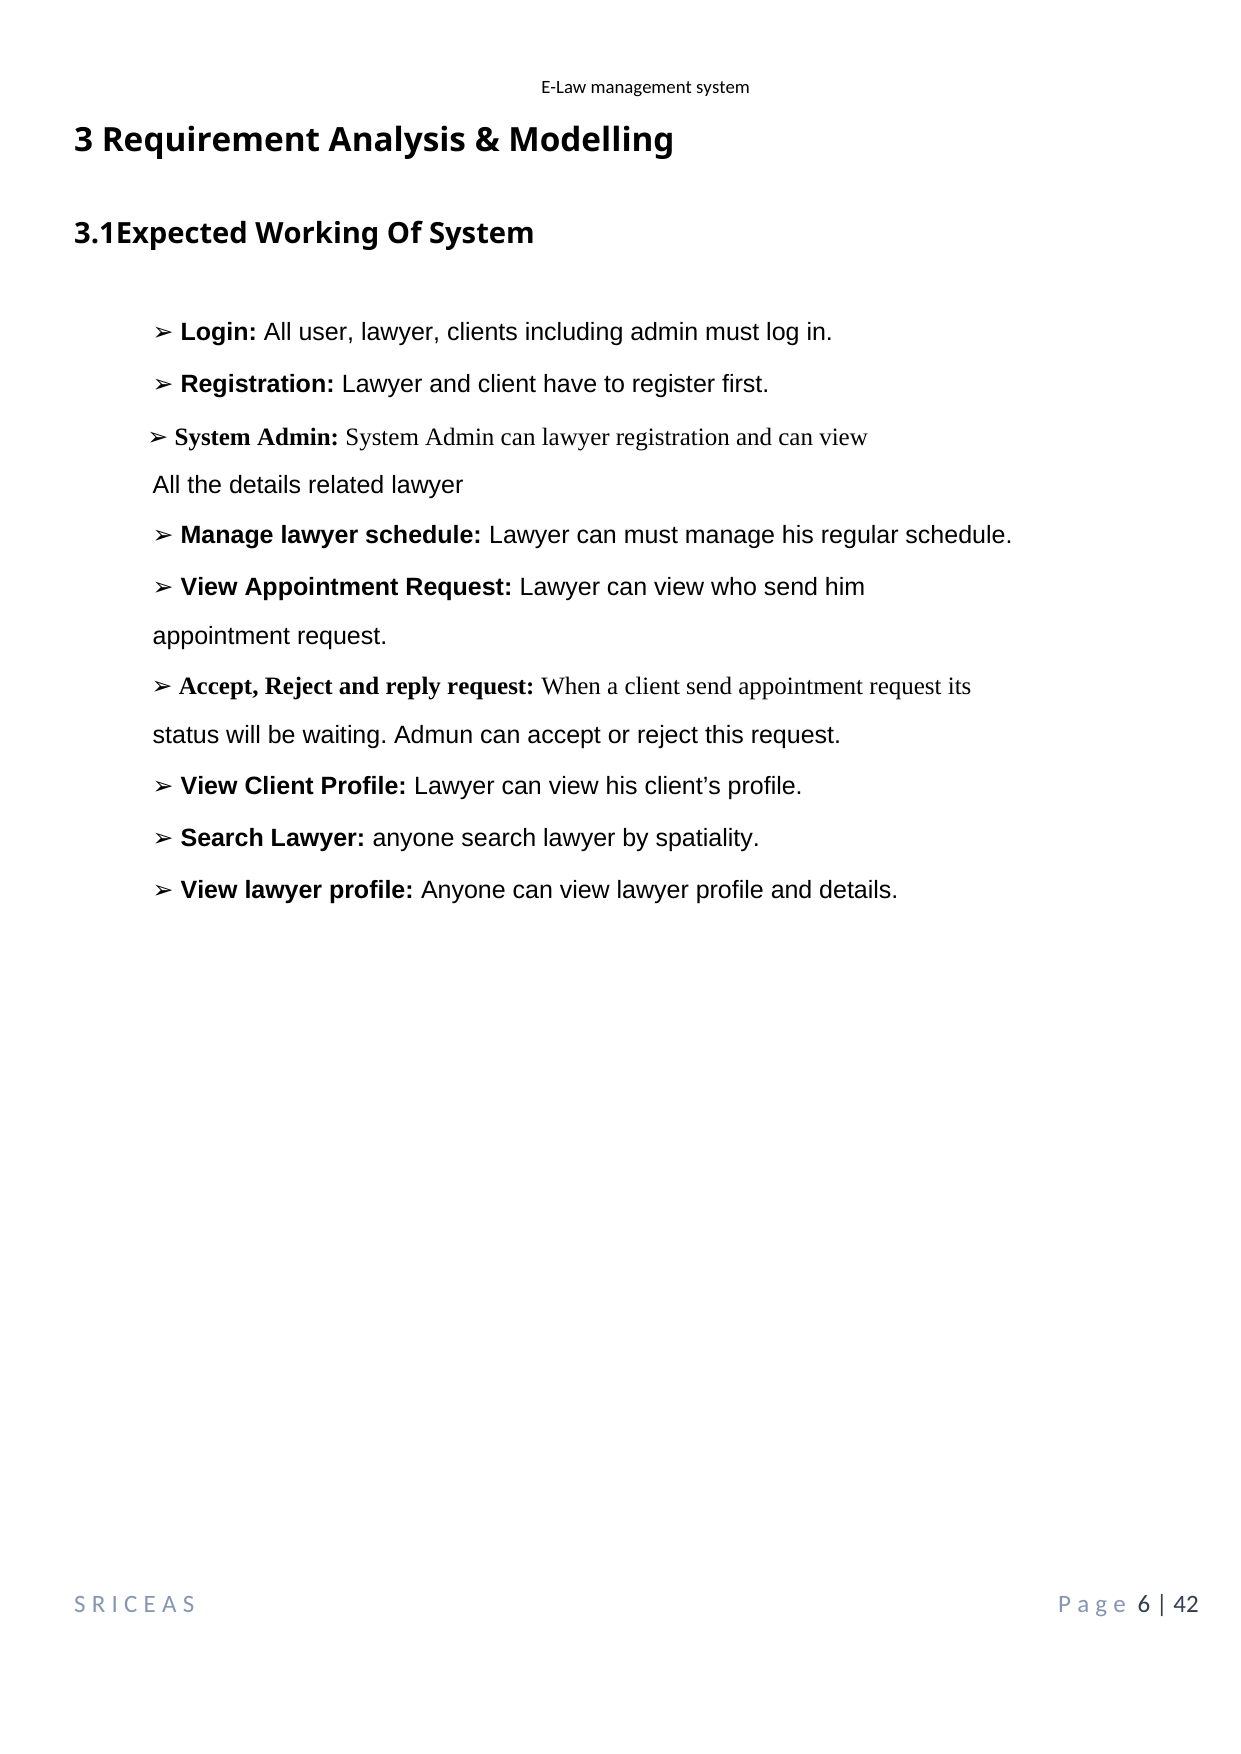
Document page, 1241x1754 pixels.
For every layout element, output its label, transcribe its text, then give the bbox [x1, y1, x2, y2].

text ➢ View Client Profile: Lawyer can view his client’s profile. [152, 767, 1021, 801]
text appointment request. [152, 621, 645, 650]
text ➢ Manage lawyer schedule: Lawyer can must manage his regular schedule. [152, 517, 1181, 551]
text status will be waiting. Admun can accept or reject this request. [152, 721, 1153, 749]
text All the details related lawyer [152, 470, 1225, 499]
text ➢ System Admin: System Admin can lawyer registration and can view [121, 418, 1225, 452]
text ➢ Login: All user, lawyer, clients including admin must log in. [152, 313, 1045, 347]
text ➢ View Appointment Request: Lawyer can view who send him [152, 569, 1226, 603]
text 3 Requirement Analysis & Modelling [74, 116, 1225, 162]
text ➢ Search Lawyer: anyone search lawyer by spatiality. [152, 819, 1154, 853]
text ➢ Registration: Lawyer and client have to register first. [152, 366, 976, 400]
text ➢ View lawyer profile: Anyone can view lawyer profile and details. [152, 871, 1102, 906]
text ➢ Accept, Reject and reply request: When a client send appointment request its [74, 668, 1226, 702]
subtitle 3.1Expected Working Of System [74, 213, 1225, 252]
